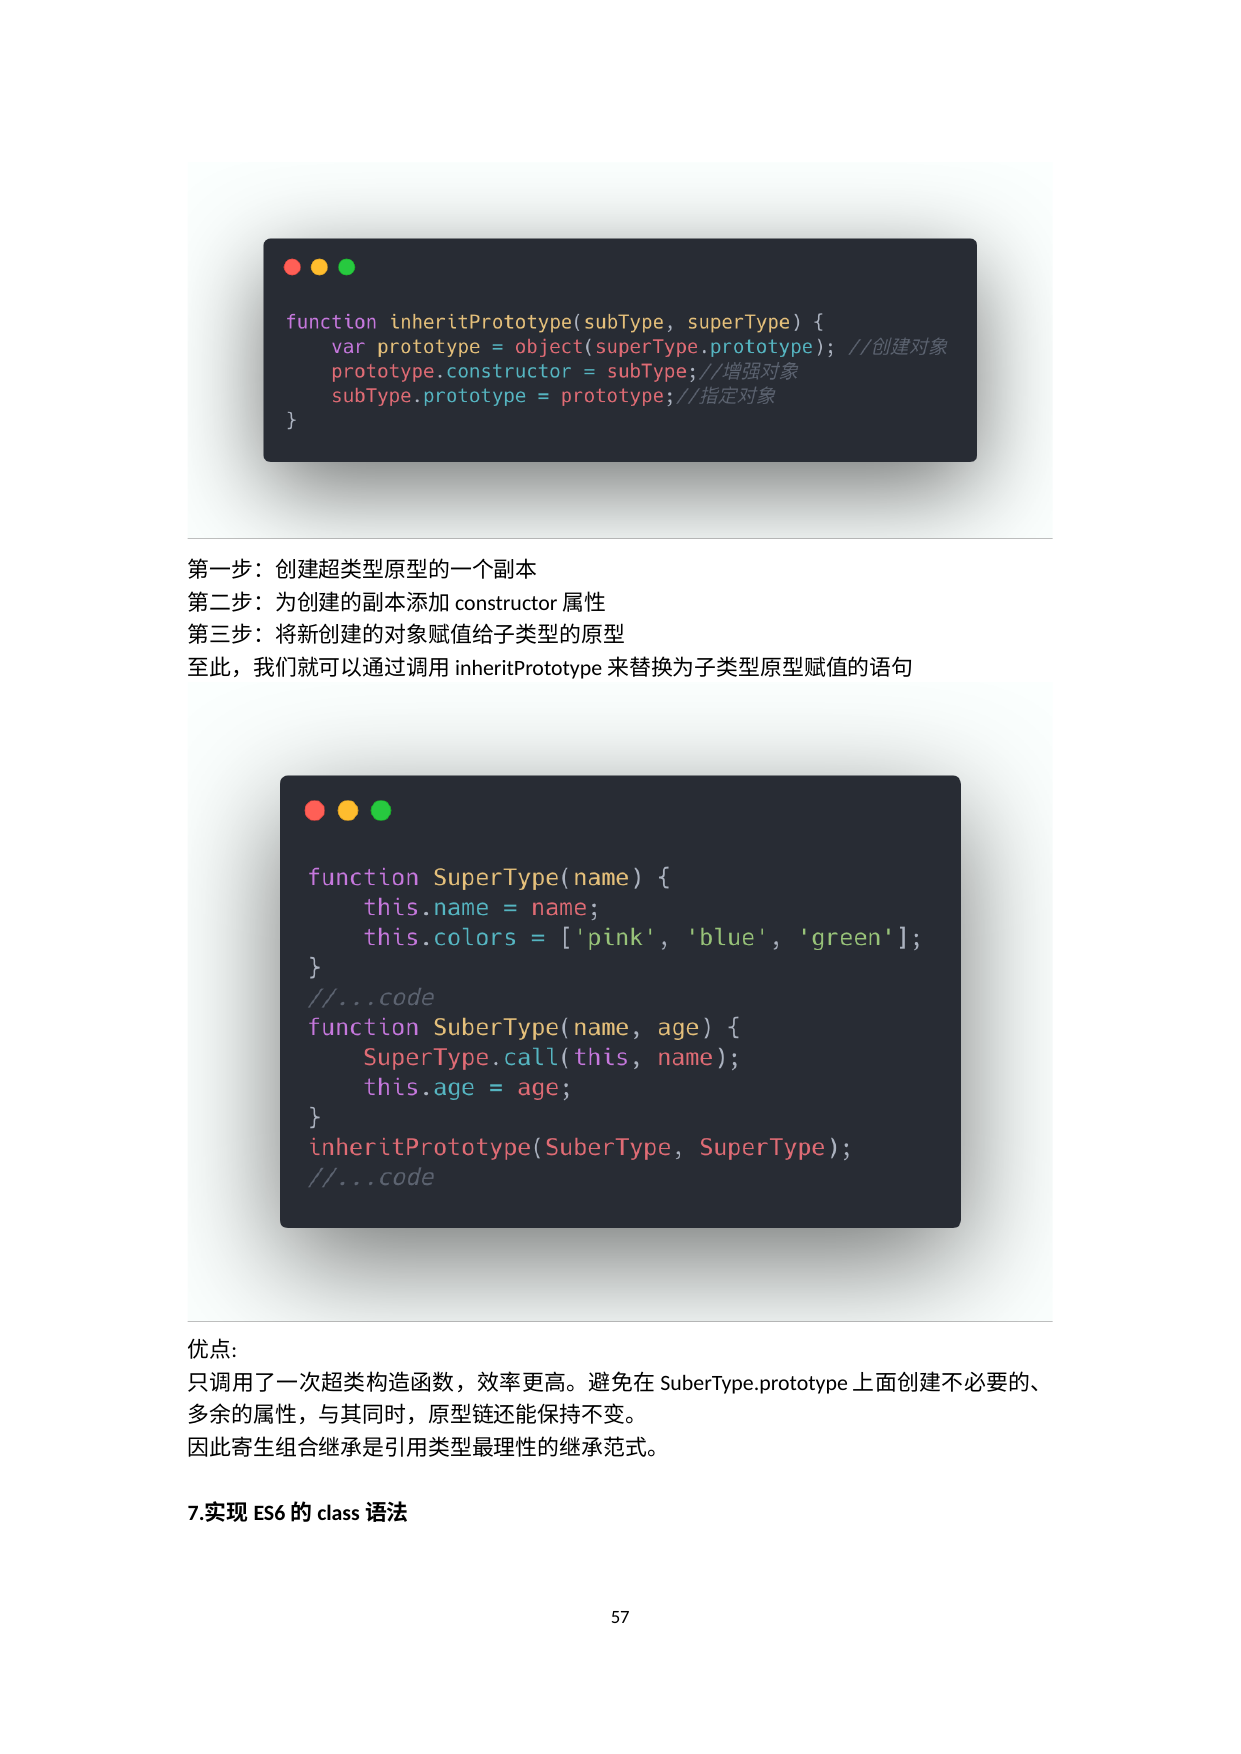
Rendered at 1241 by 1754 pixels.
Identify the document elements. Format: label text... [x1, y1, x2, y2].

text 至此，我们就可以通过调用 inheritPrototype 来替换为子类型原型赋值的语句 [187, 649, 1053, 682]
text 第三步：将新创建的对象赋值给子类型的原型 [187, 617, 1053, 649]
text 7.实现 ES6 的 class 语法 [187, 1494, 1053, 1527]
text 因此寄生组合继承是引用类型最理性的继承范式。 [187, 1429, 1053, 1462]
text 第二步：为创建的副本添加 constructor 属性 [187, 584, 1053, 617]
picture [187, 682, 1053, 1322]
text 只调用了一次超类构造函数，效率更高。避免在SuberType.prototype上面创建不必要的、多余的属性，与其同时，原型链还能保持不变。 [187, 1364, 1053, 1429]
text 优点: [187, 1332, 1053, 1364]
picture [187, 162, 1053, 539]
text 第一步：创建超类型原型的一个副本 [187, 552, 1053, 584]
